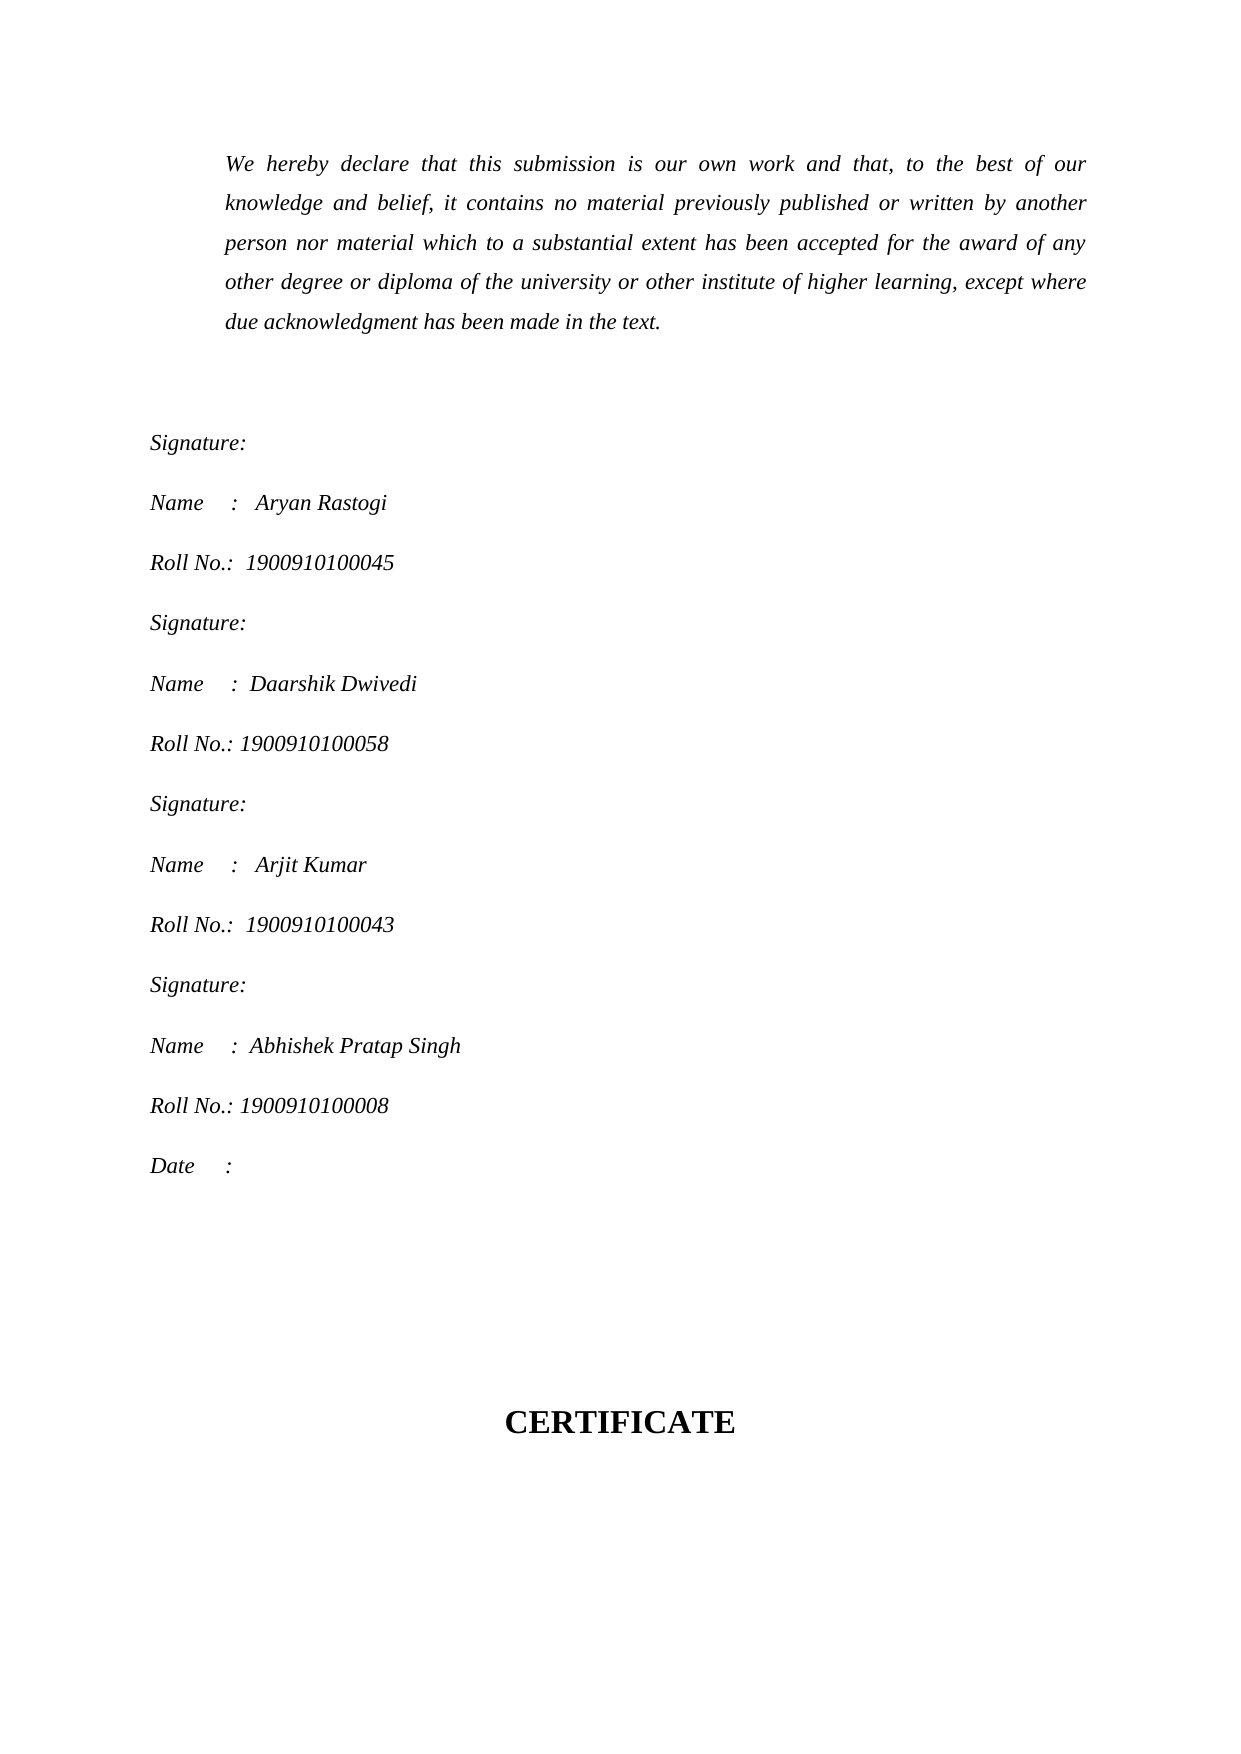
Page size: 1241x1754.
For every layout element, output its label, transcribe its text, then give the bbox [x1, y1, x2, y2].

text Signature: [150, 609, 1090, 636]
subtitle CERTIFICATE [150, 1402, 1090, 1440]
text Roll No.: 1900910100058 [150, 730, 1090, 756]
text Name : Daarshik Dwivedi [150, 670, 1090, 696]
text Name : Abhishek Pratap Singh [150, 1032, 1090, 1058]
text Signature: [150, 971, 1090, 998]
text Signature: [150, 790, 1090, 817]
text Roll No.: 1900910100043 [150, 911, 1090, 937]
text Date : [150, 1152, 1090, 1179]
text Name : Aryan Rastogi [150, 489, 1090, 515]
text We hereby declare that this submission is our own work and that, to the best of our knowledge and belief, it contains no material previously published or written by another person nor material which to a substantial extent has been accepted for the award of any other degree or diploma of the university or other institute of higher learning, except where due acknowledgment has been made in the text. [225, 150, 1090, 334]
text Roll No.: 1900910100008 [150, 1092, 1090, 1118]
text Roll No.: 1900910100045 [150, 549, 1090, 576]
text Name : Arjit Kumar [150, 851, 1090, 877]
text Signature: [150, 428, 1090, 455]
